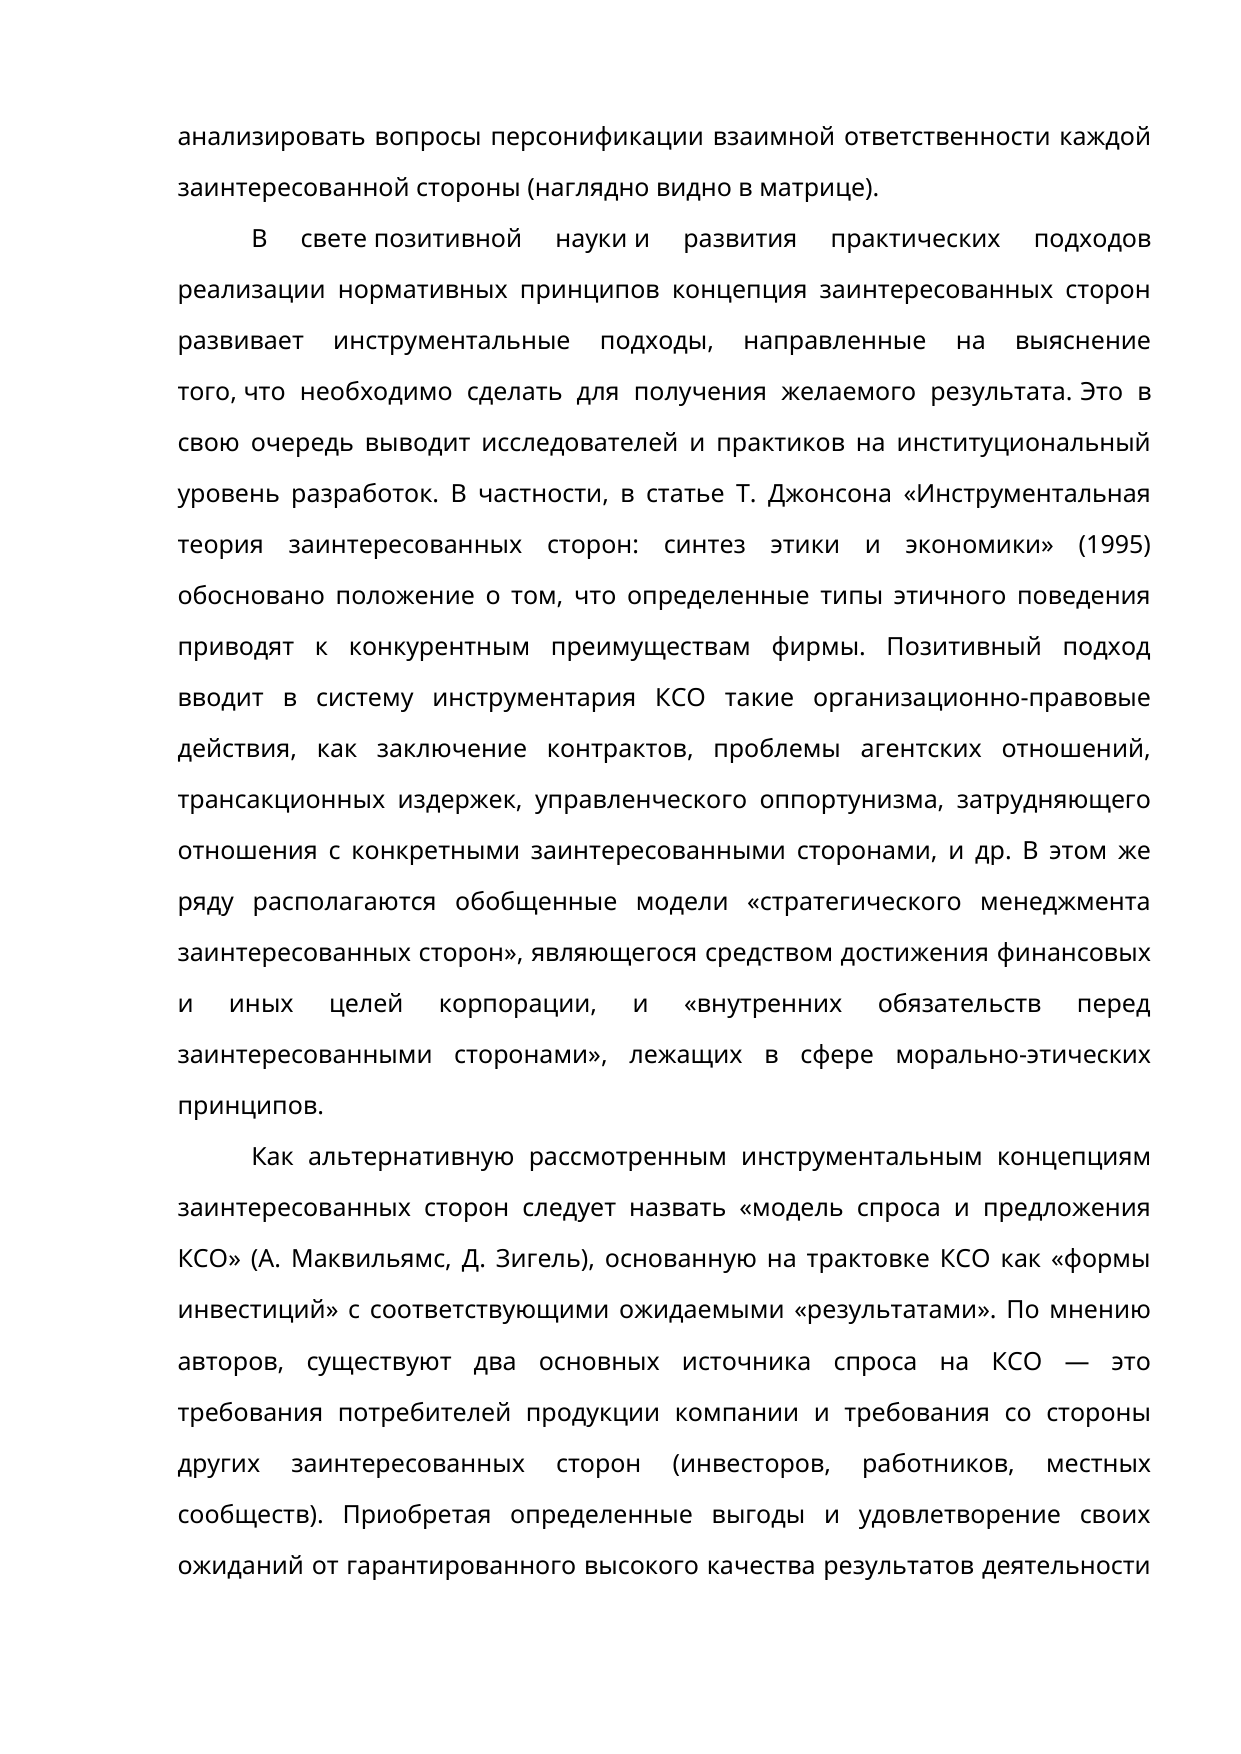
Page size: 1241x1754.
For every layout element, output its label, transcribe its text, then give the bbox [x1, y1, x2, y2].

text В свете позитивной науки и развития практических подходов реализации нормативных принципов концепция заинтересованных сторон развивает инструментальные подходы, направленные на выяснение того, что необходимо сделать для получения желаемого результата. Это в свою очередь выводит исследователей и практиков на институциональный уровень разработок. В частности, в статье Т. Джонсона «Инструментальная теория заинтересованных сторон: синтез этики и экономики» (1995) обосновано положение о том, что определенные типы этичного поведения приводят к конкурентным преимуществам фирмы. Позитивный подход вводит в систему инструментария КСО такие организационно-правовые действия, как заключение контрактов, проблемы агентских отношений, трансакционных издержек, управленческого оппортунизма, затрудняющего отношения с конкретными заинтересованными сторонами, и др. В этом же ряду располагаются обобщенные модели «стратегического менеджмента заинтересованных сторон», являющегося средством достижения финансовых и иных целей корпорации, и «внутренних обязательств перед заинтересованными сторонами», лежащих в сфере морально-этических принципов. [177, 220, 1152, 1122]
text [177, 1139, 1152, 1581]
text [177, 118, 1152, 203]
